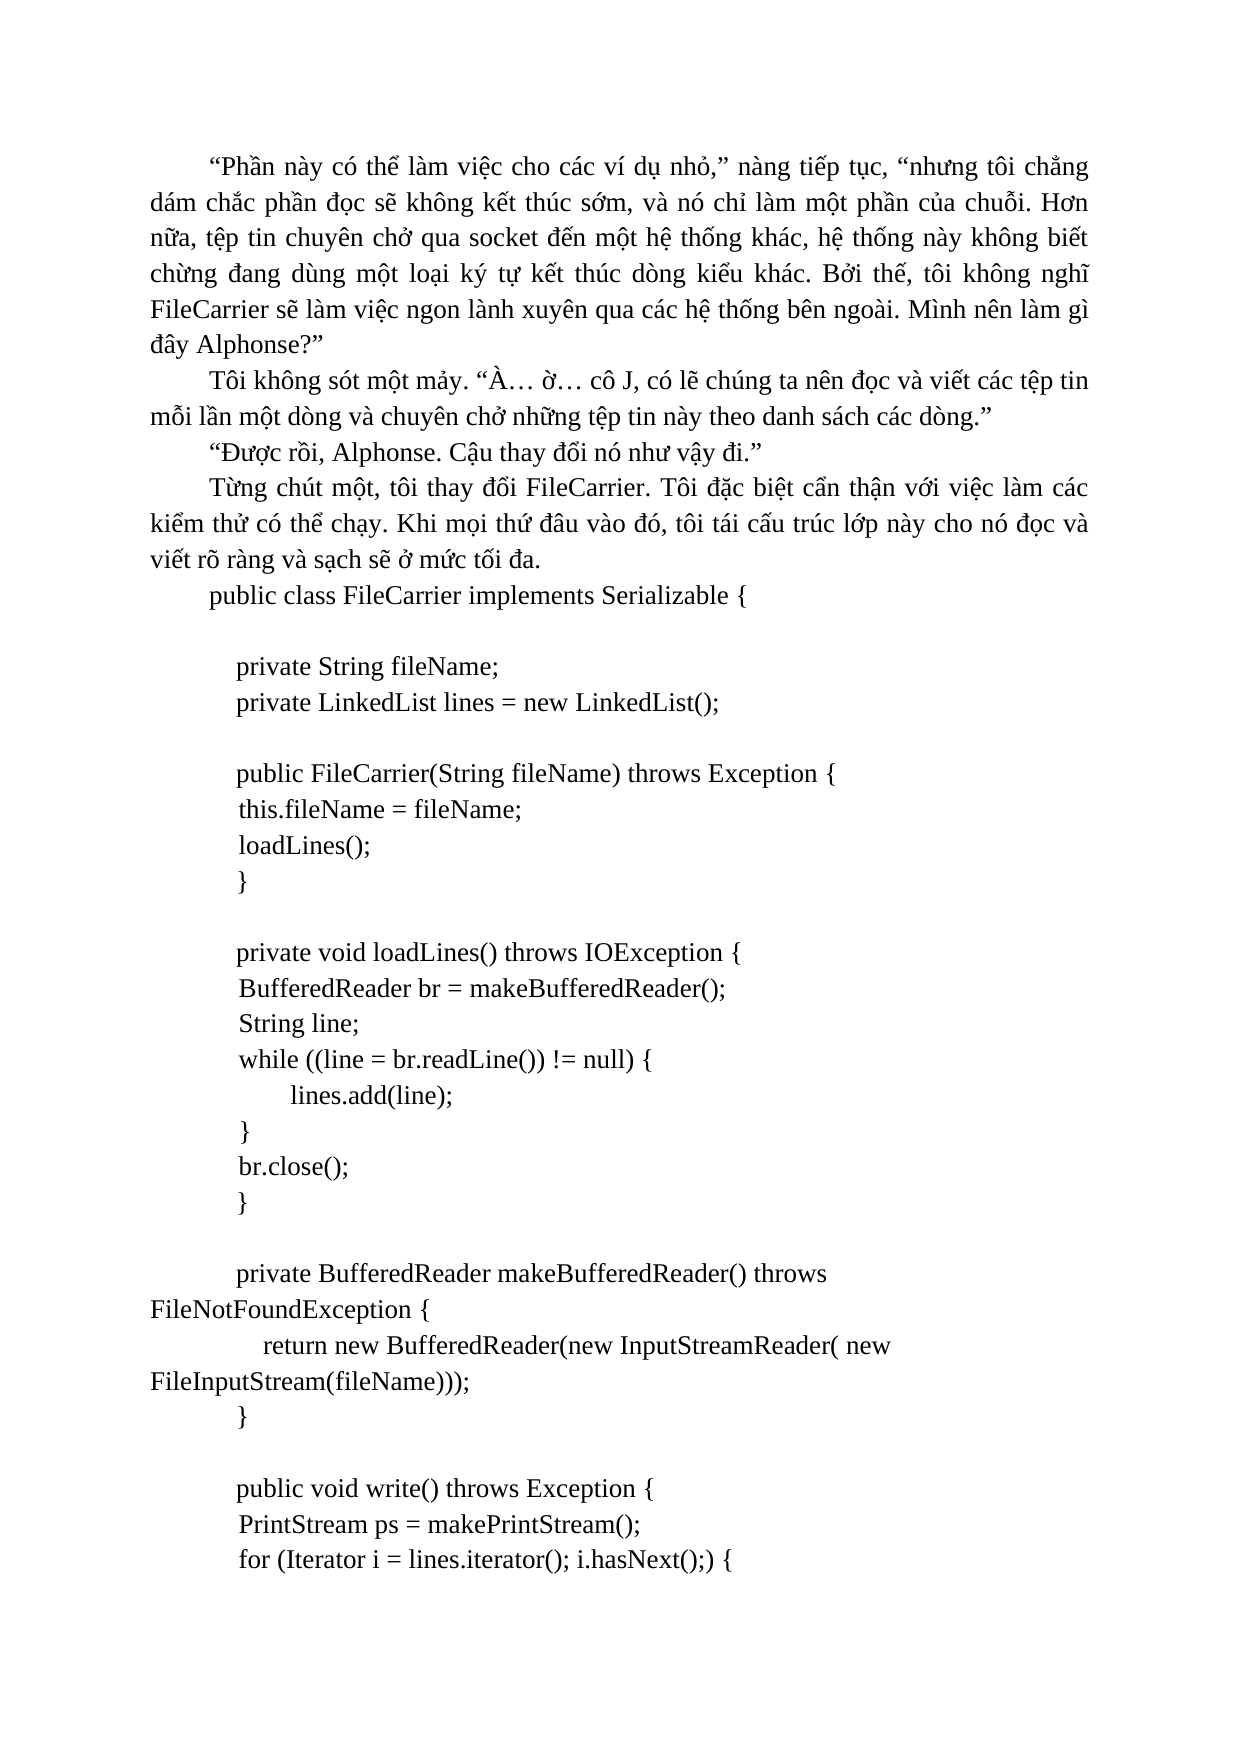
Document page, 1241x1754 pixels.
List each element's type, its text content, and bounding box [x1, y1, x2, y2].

text while ((line = br.readLine()) != null) { [150, 1043, 1090, 1074]
text BufferedReader br = makeBufferedReader(); [150, 972, 1090, 1003]
text } [150, 1186, 1090, 1217]
text } [150, 864, 1090, 896]
text private String fileName; [150, 650, 1090, 681]
text this.fileName = fileName; [150, 793, 1090, 824]
text } [150, 1401, 1090, 1432]
text public class FileCarrier implements Serializable { [150, 579, 1090, 610]
text return new BufferedReader(new InputStreamReader( new FileInputStream(fileName))); [150, 1329, 1090, 1396]
text for (Iterator i = lines.iterator(); i.hasNext();) { [150, 1543, 1090, 1574]
text public FileCarrier(String fileName) throws Exception { [150, 757, 1090, 788]
text br.close(); [150, 1150, 1090, 1182]
text String line; [150, 1007, 1090, 1039]
text } [150, 1115, 1090, 1146]
text loadLines(); [150, 829, 1090, 860]
text “Phần này có thể làm việc cho các ví dụ nhỏ,” nàng tiếp tục, “nhưng tôi chẳng dám chắc phần đọc sẽ không kết thúc sớm, và nó chỉ làm một phần của chuỗi. Hơn nữa, tệp tin chuyên chở qua socket đến một hệ thống khác, hệ thống này không biết chừng đang dùng một loại ký tự kết thúc dòng kiểu khác. Bởi thế, tôi không nghĩ FileCarrier sẽ làm việc ngon lành xuyên qua các hệ thống bên ngoài. Mình nên làm gì đây Alphonse?” [150, 150, 1090, 360]
text Tôi không sót một mảy. “À… ờ… cô J, có lẽ chúng ta nên đọc và viết các tệp tin mỗi lần một dòng và chuyên chở những tệp tin này theo danh sách các dòng.” [150, 364, 1090, 431]
text private BufferedReader makeBufferedReader() throws FileNotFoundException { [150, 1258, 1090, 1324]
text private LinkedList lines = new LinkedList(); [150, 686, 1090, 717]
text lines.add(line); [150, 1079, 1090, 1110]
text Từng chút một, tôi thay đổi FileCarrier. Tôi đặc biệt cẩn thận với việc làm các kiểm thử có thể chạy. Khi mọi thứ đâu vào đó, tôi tái cấu trúc lớp này cho nó đọc và viết rõ ràng và sạch sẽ ở mức tối đa. [150, 472, 1090, 574]
text public void write() throws Exception { [150, 1472, 1090, 1503]
text private void loadLines() throws IOException { [150, 936, 1090, 967]
text “Được rồi, Alphonse. Cậu thay đổi nó như vậy đi.” [150, 436, 1090, 467]
text PrintStream ps = makePrintStream(); [150, 1508, 1090, 1539]
